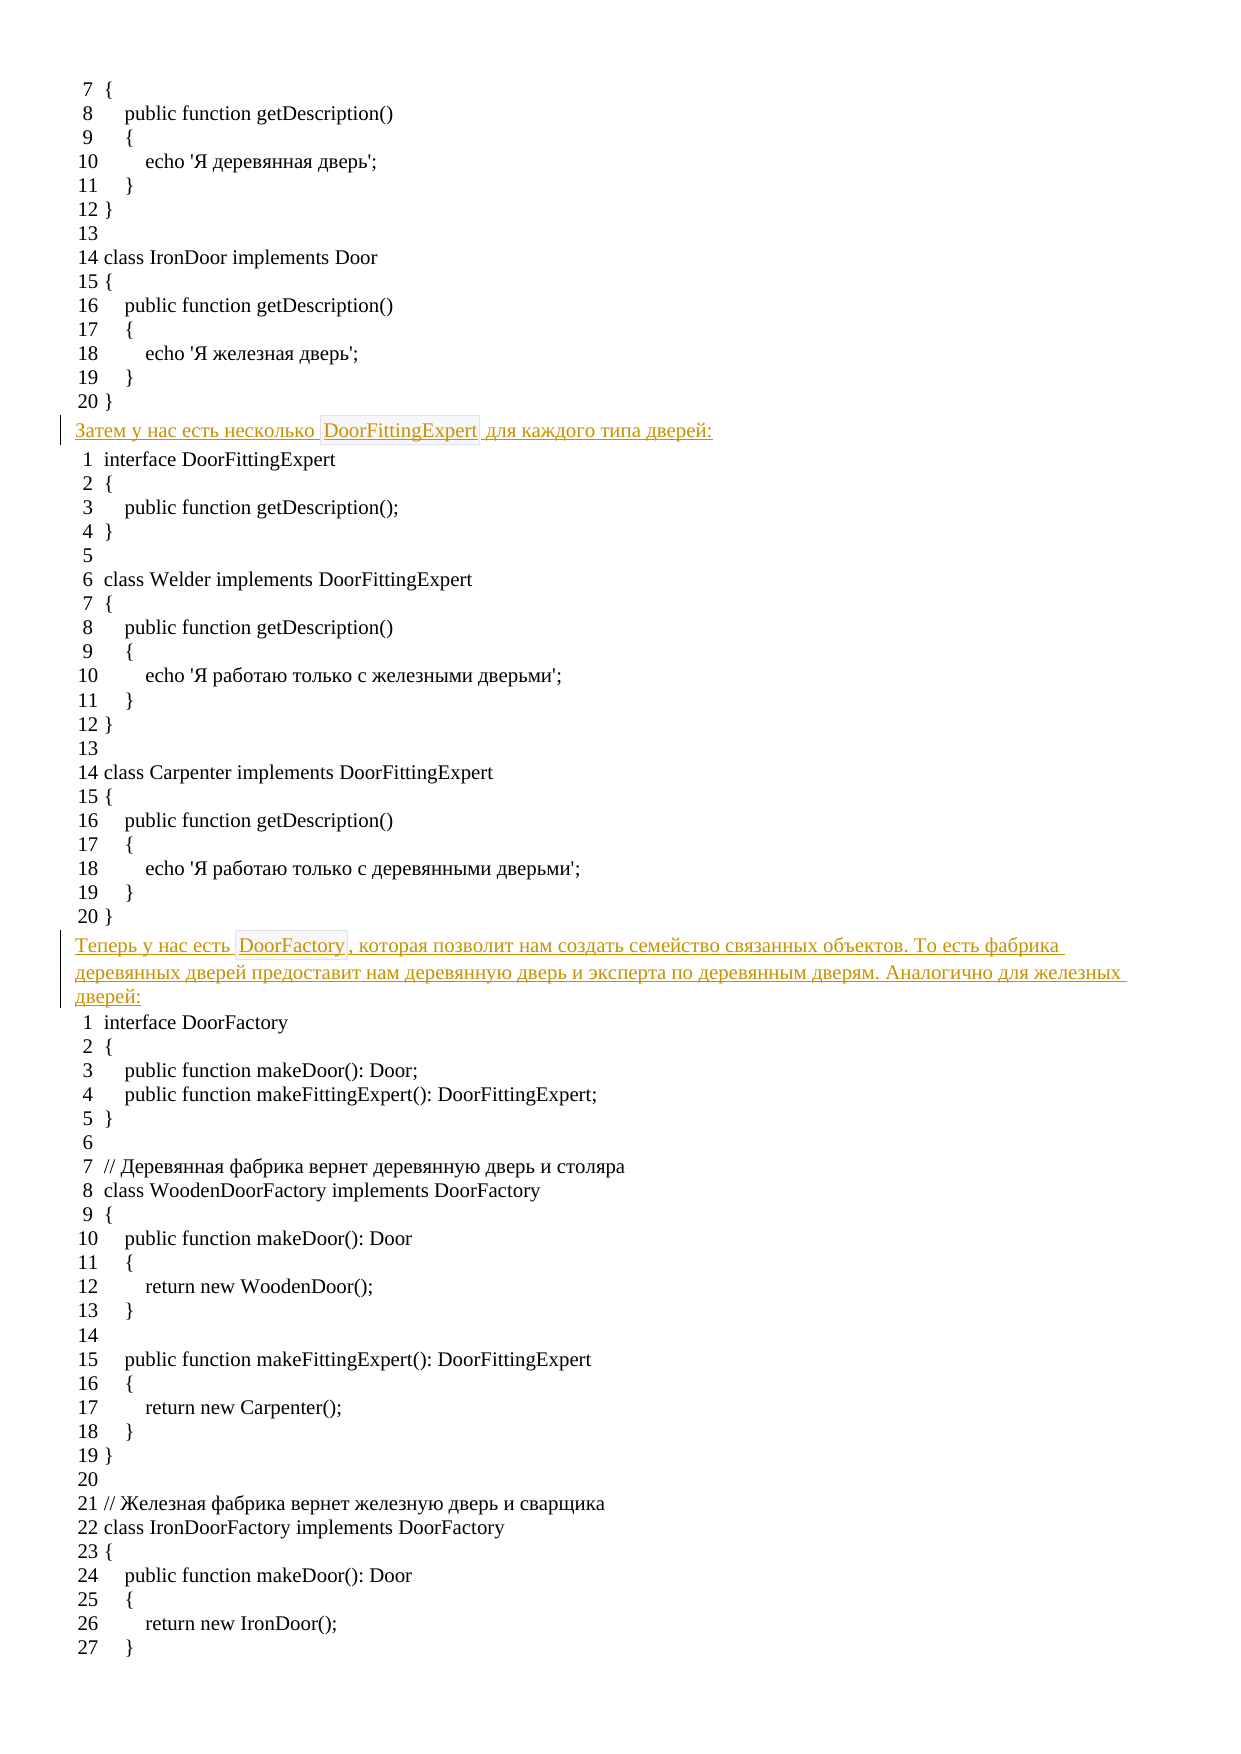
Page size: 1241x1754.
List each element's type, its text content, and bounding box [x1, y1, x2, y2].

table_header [102, 1008, 879, 1661]
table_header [102, 75, 879, 415]
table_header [74, 75, 102, 415]
table_header 1 2 3 4 5 6 7 8 9 10 11 12 13 14 15 16 17 18 19 20 [74, 445, 102, 930]
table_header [74, 1008, 102, 1661]
table_header interface DoorFittingExpert { public function getDescription(); } class Welder implements DoorFittingExpert { public function getDescription() { echo 'Я работаю только с железными дверьми'; } } class Carpenter implements DoorFittingExpert { public function getDescription() { echo 'Я работаю только с деревянными дверьми'; } } [102, 445, 879, 930]
